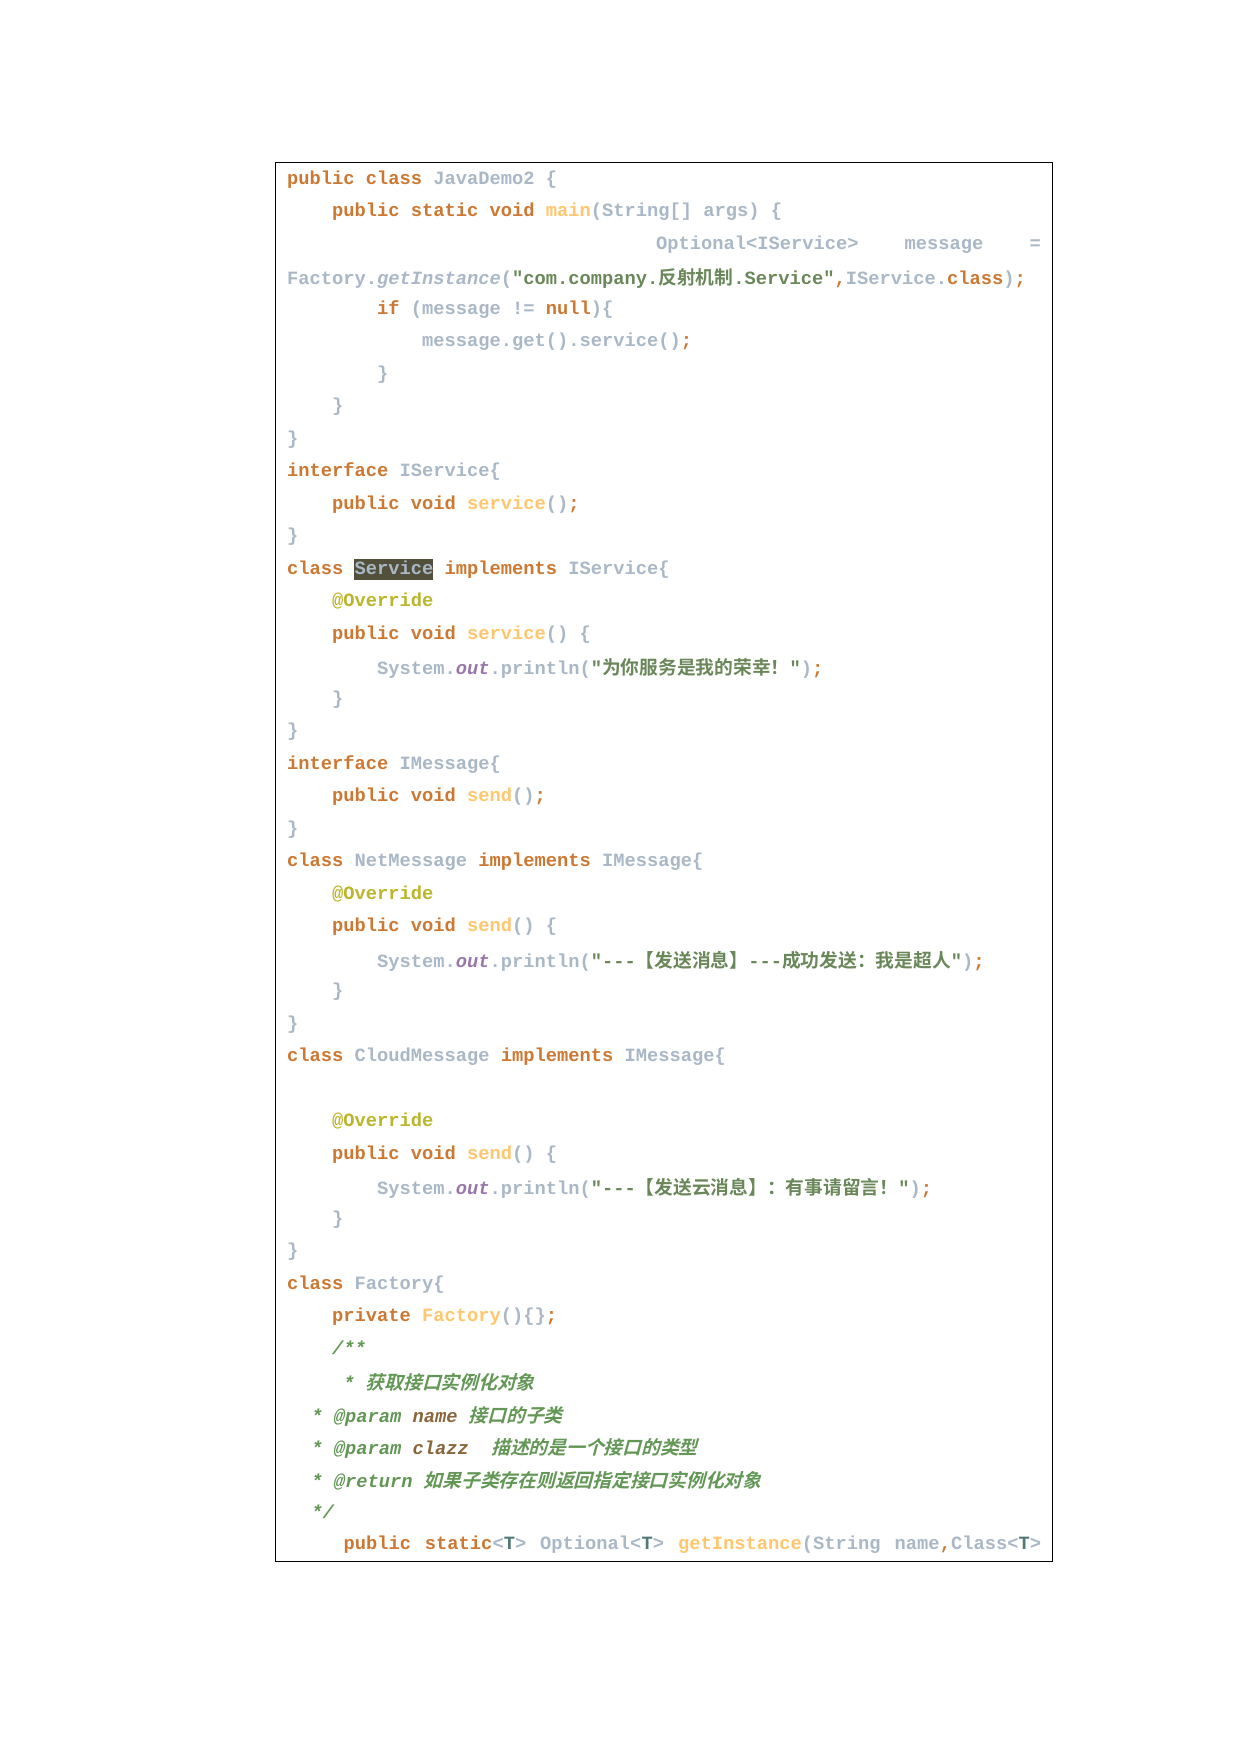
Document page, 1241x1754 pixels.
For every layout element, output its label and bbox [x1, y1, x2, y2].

table_header [276, 163, 1052, 1561]
